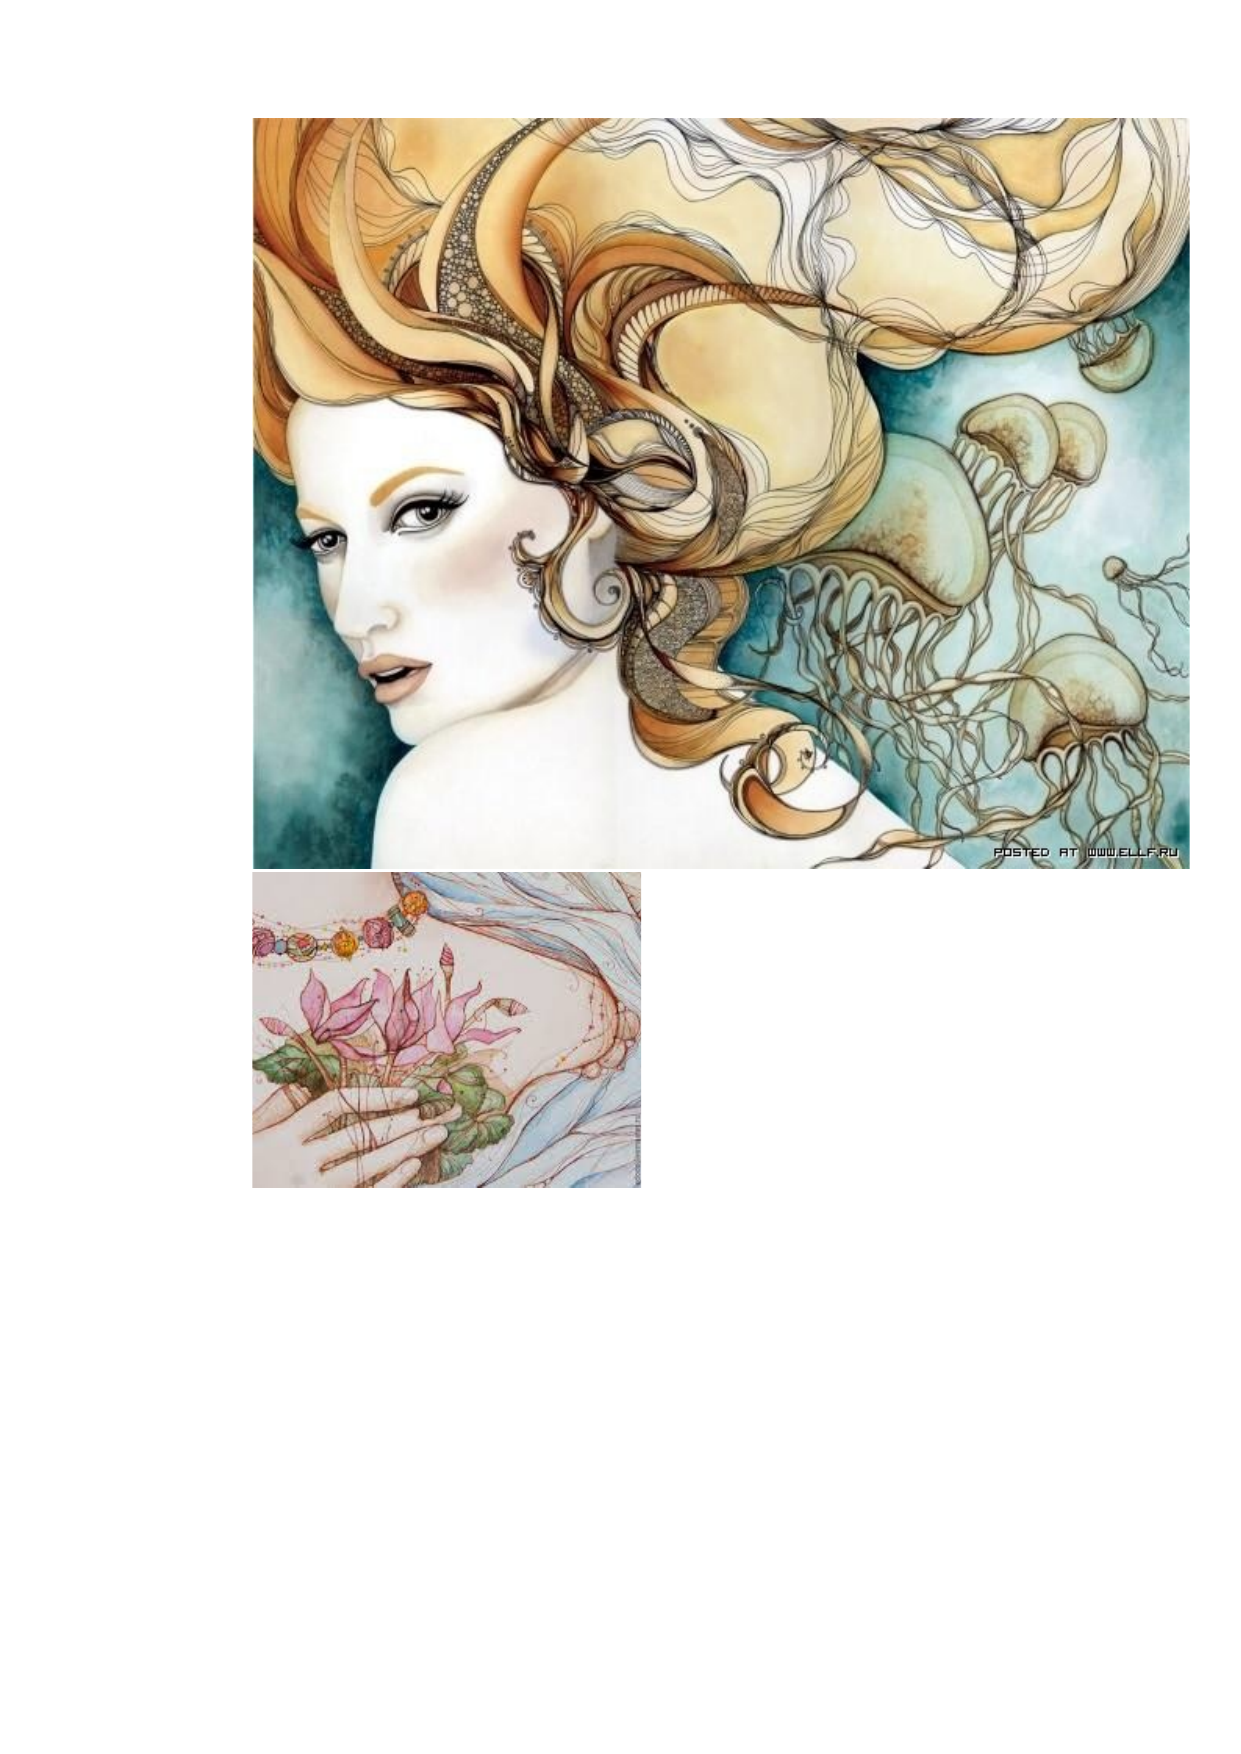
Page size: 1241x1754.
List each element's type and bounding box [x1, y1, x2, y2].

picture [252, 872, 642, 1188]
picture [252, 118, 1190, 869]
